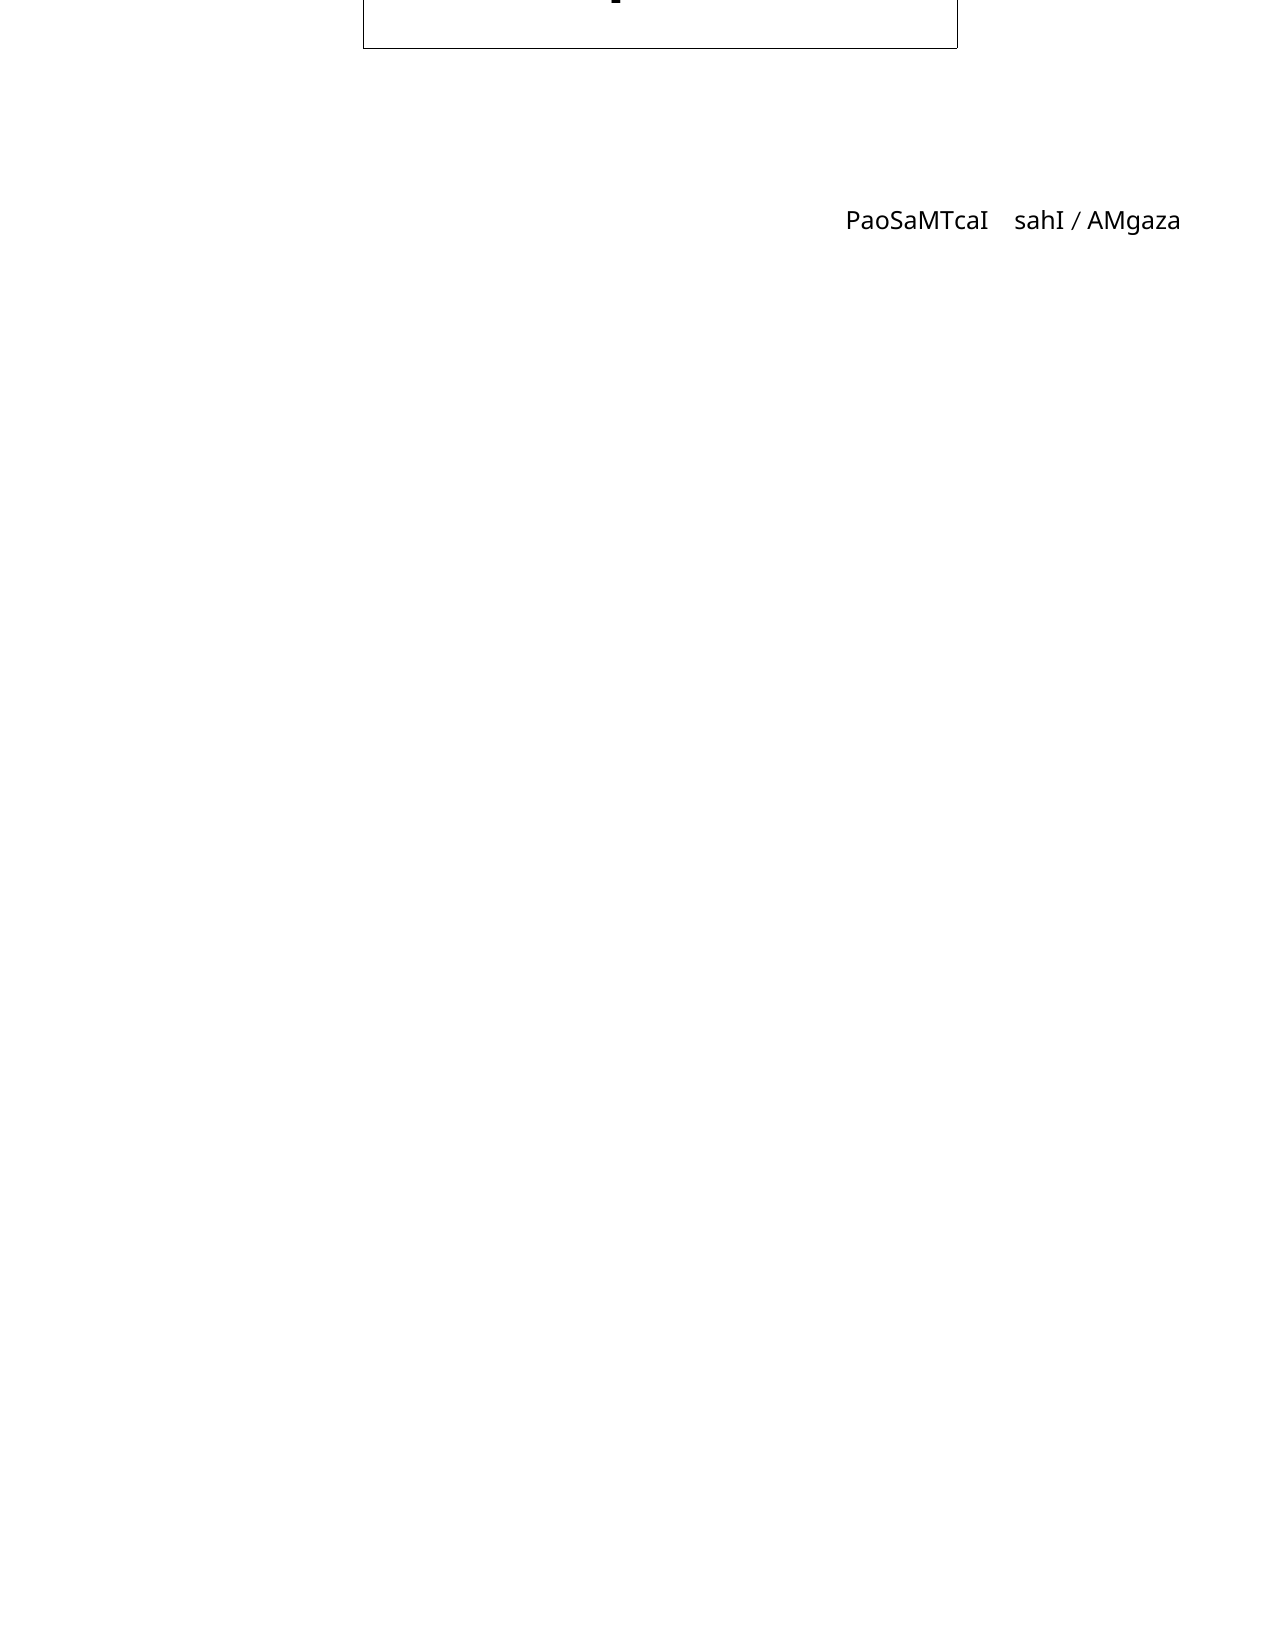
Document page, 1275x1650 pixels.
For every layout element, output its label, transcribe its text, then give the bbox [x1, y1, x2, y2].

text PaoSaMTcaI sahI / AMgaza [57, 203, 1228, 237]
